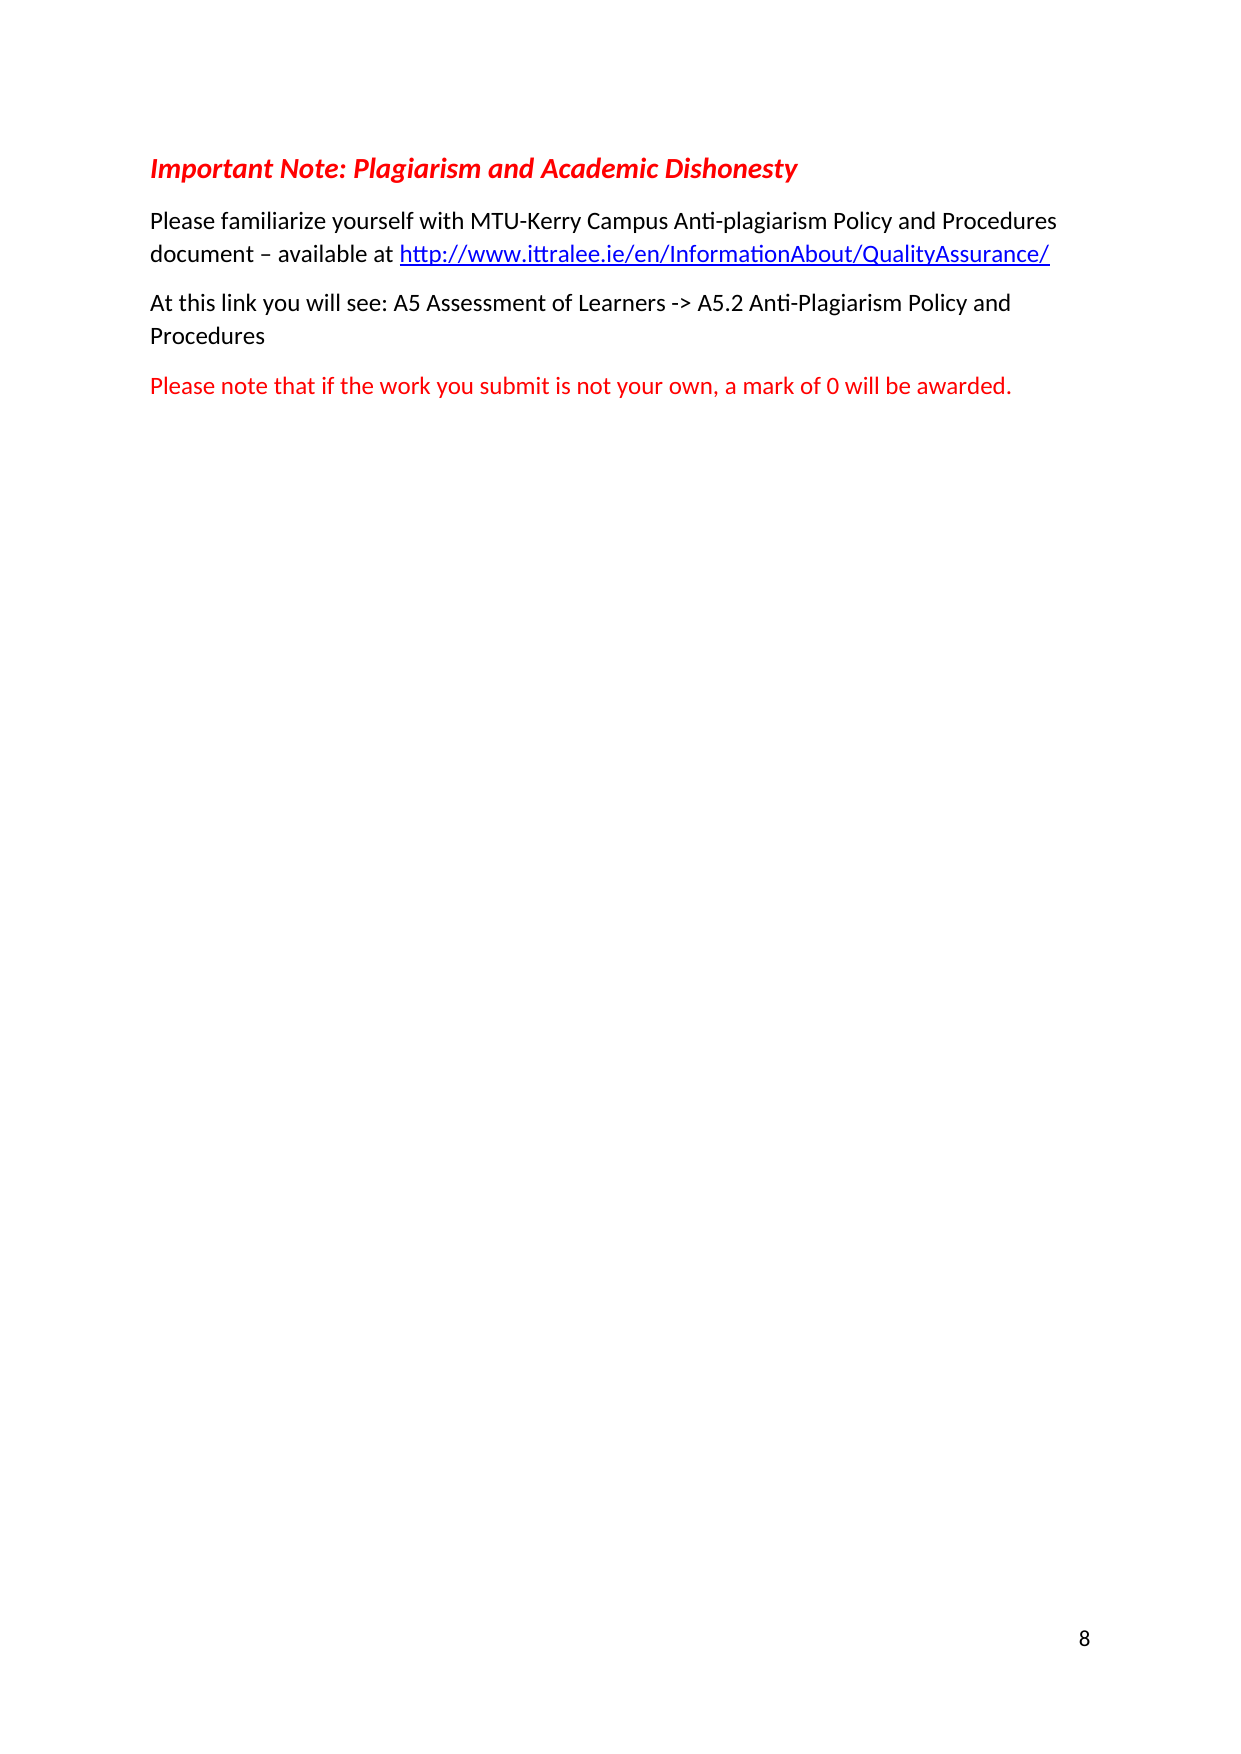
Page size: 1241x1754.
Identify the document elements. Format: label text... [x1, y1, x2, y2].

text Important Note: Plagiarism and Academic Dishonesty [150, 150, 1090, 186]
text At this link you will see: A5 Assessment of Learners -> A5.2 Anti-Plagiarism Policy and Procedures [150, 288, 1090, 351]
text Please note that if the work you submit is not your own, a mark of 0 will be awarded. [150, 370, 1090, 401]
text Please familiarize yourself with MTU-Kerry Campus Anti-plagiarism Policy and Procedures document – available at http://www.ittralee.ie/en/InformationAbout/QualityAssurance/ [150, 205, 1090, 268]
